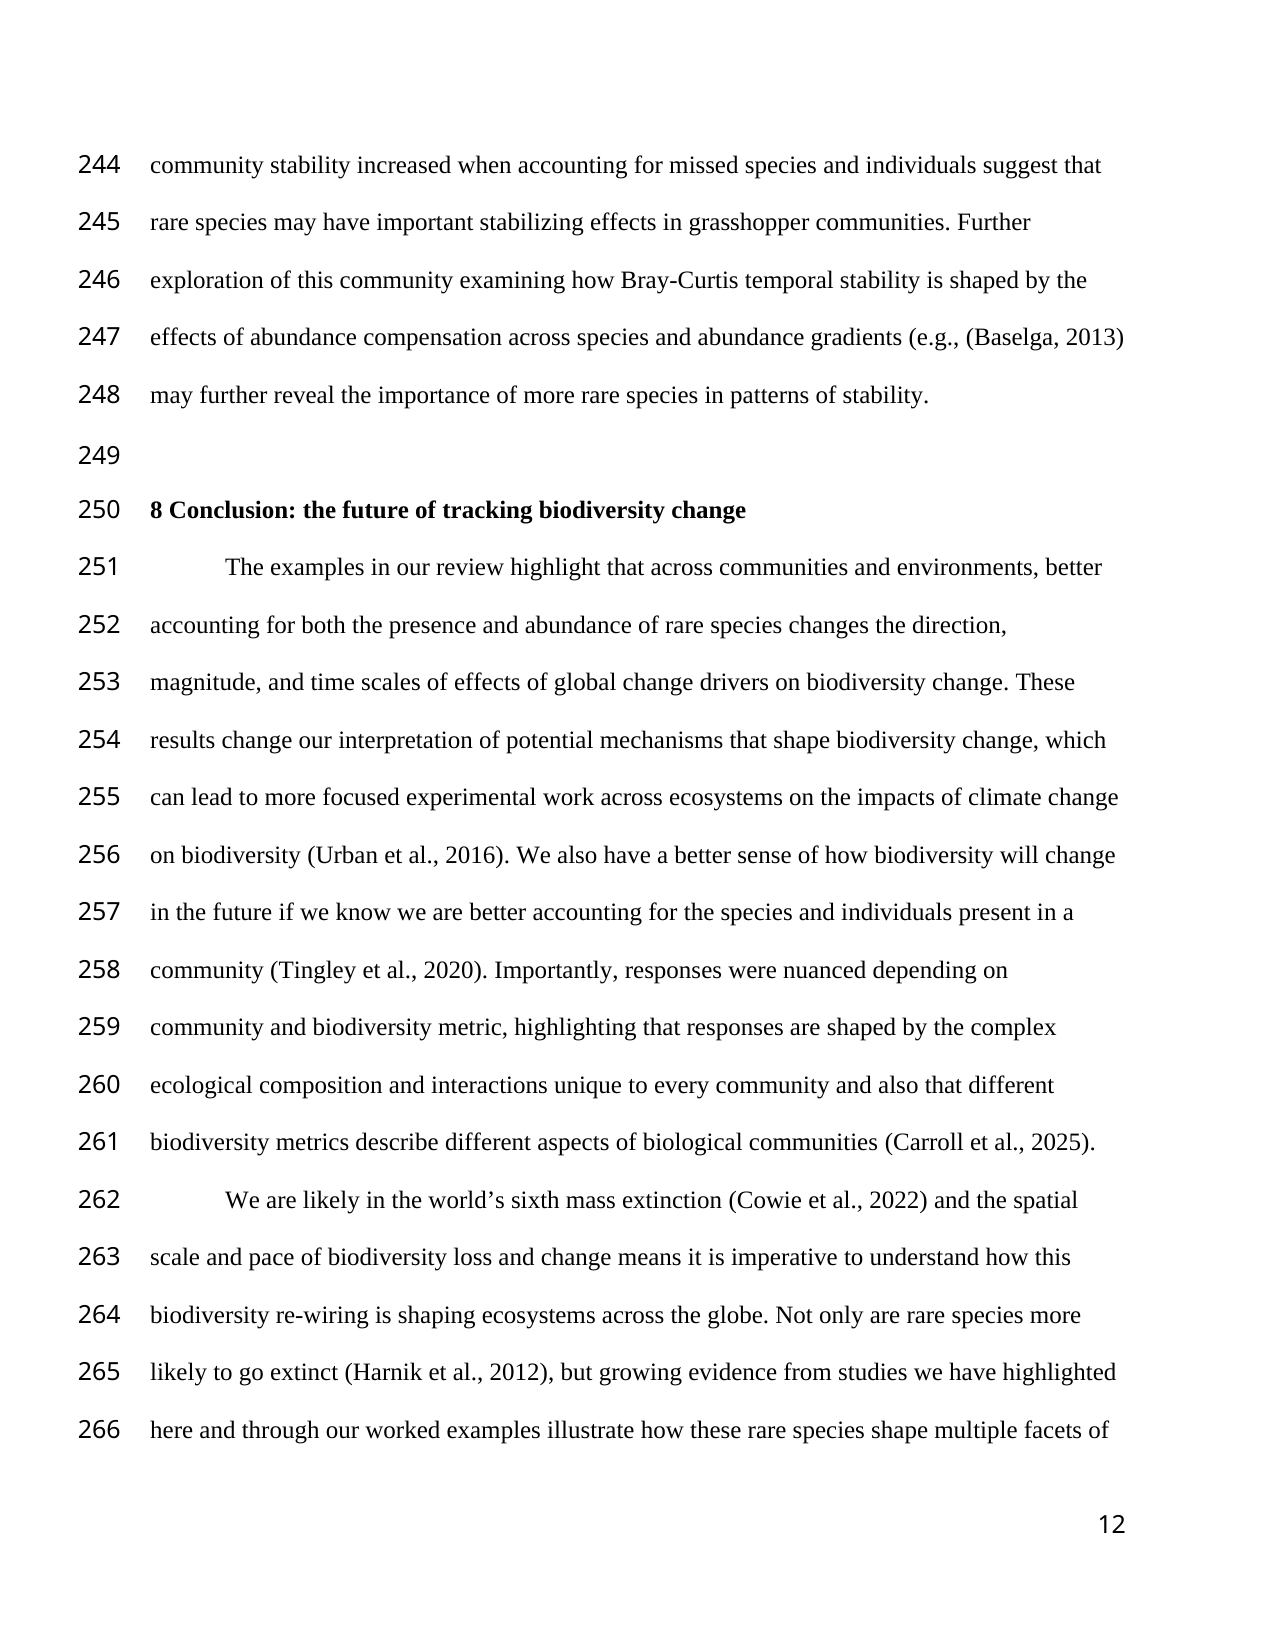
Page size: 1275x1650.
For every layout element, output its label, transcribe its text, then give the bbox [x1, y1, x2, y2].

text The examples in our review highlight that across communities and environments, better accounting for both the presence and abundance of rare species changes the direction, magnitude, and time scales of effects of global change drivers on biodiversity change. These results change our interpretation of potential mechanisms that shape biodiversity change, which can lead to more focused experimental work across ecosystems on the impacts of climate change on biodiversity (Urban et al., 2016). We also have a better sense of how biodiversity will change in the future if we know we are better accounting for the species and individuals present in a community (Tingley et al., 2020). Importantly, responses were nuanced depending on community and biodiversity metric, highlighting that responses are shaped by the complex ecological composition and interactions unique to every community and also that different biodiversity metrics describe different aspects of biological communities (Carroll et al., 2025). [150, 552, 1125, 1156]
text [150, 150, 1125, 409]
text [150, 1185, 1125, 1444]
text 8 Conclusion: the future of tracking biodiversity change [150, 495, 1125, 524]
